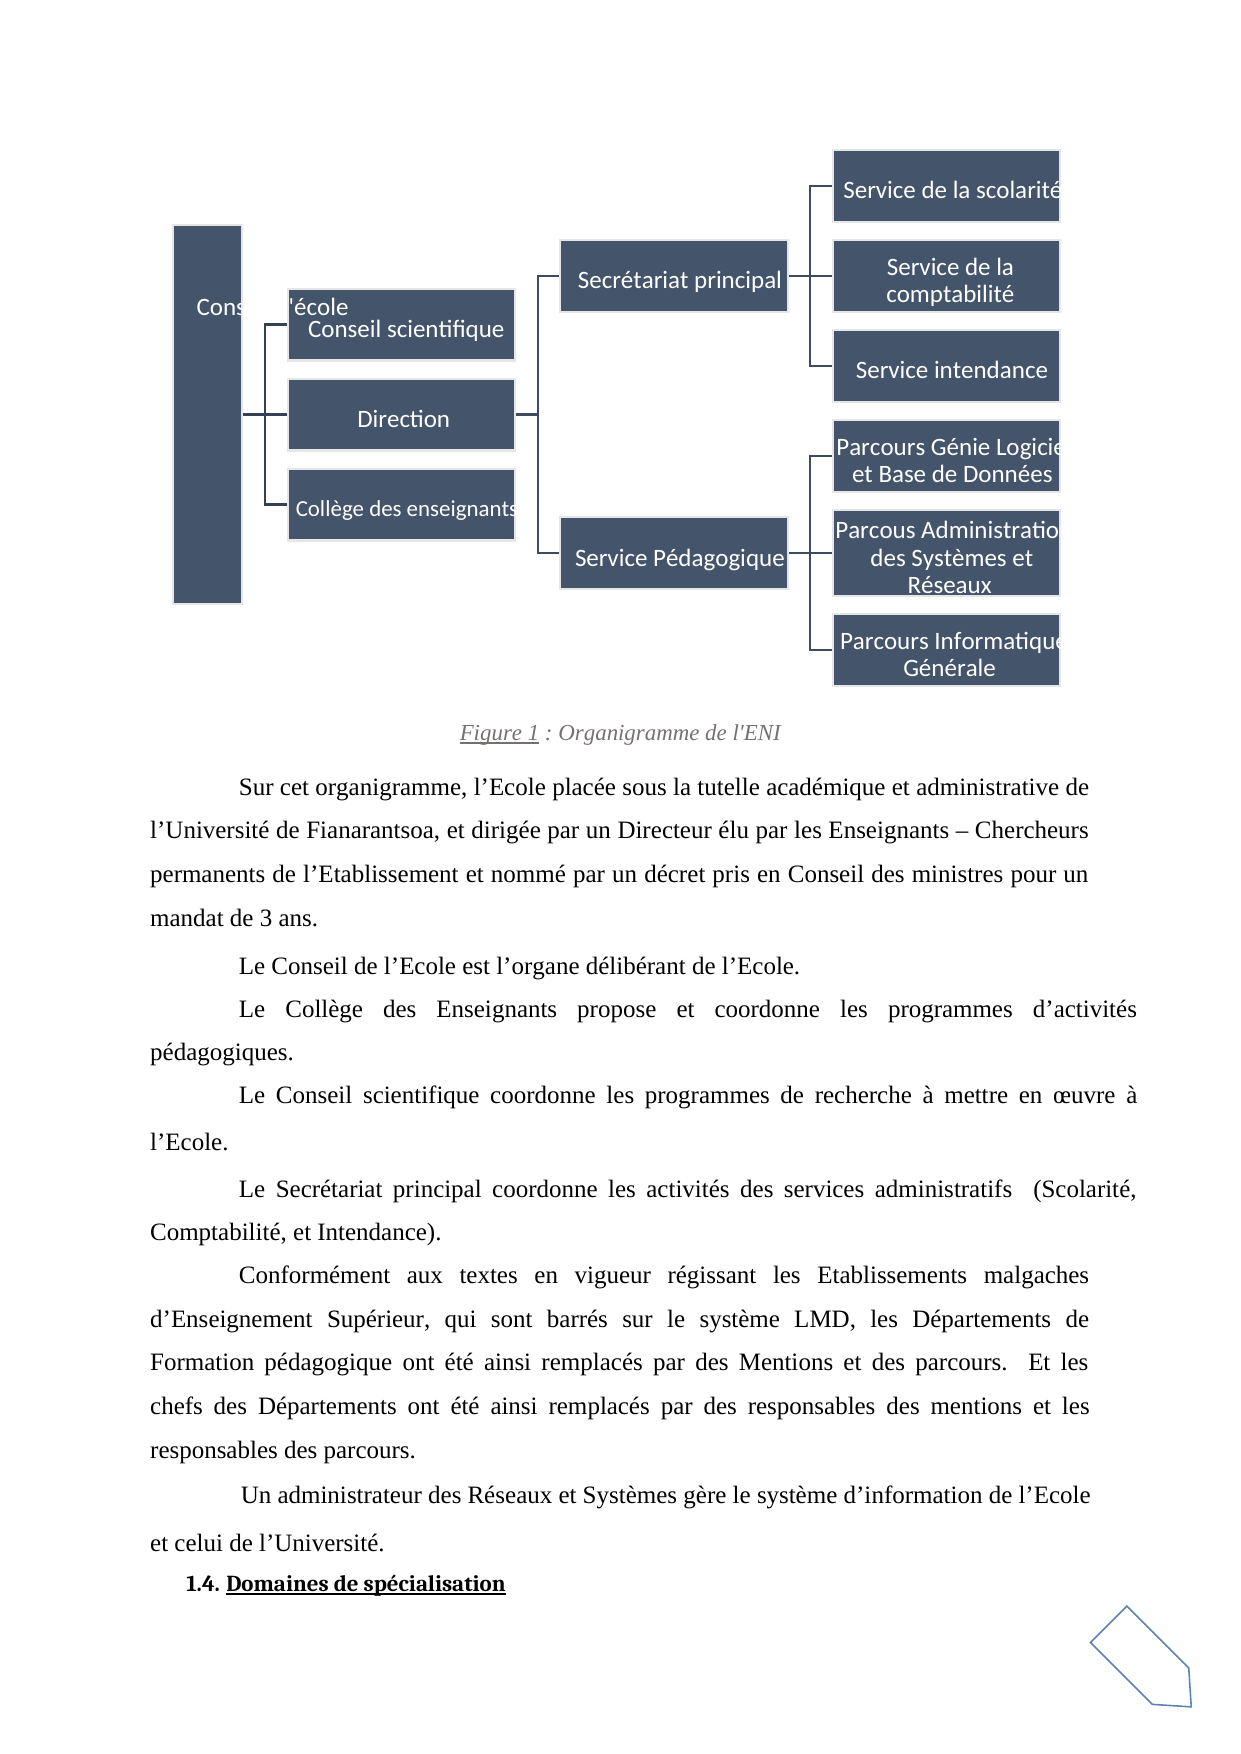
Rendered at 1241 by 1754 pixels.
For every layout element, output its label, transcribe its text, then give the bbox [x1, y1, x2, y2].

text Le Conseil de l’Ecole est l’organe délibérant de l’Ecole. [239, 951, 1138, 980]
text Le Collège des Enseignants propose et coordonne les programmes d’activités pédagogiques. [150, 994, 1138, 1066]
text Le Conseil scientifique coordonne les programmes de recherche à mettre en œuvre à l’Ecole. [150, 1080, 1138, 1156]
text 1.4. Domaines de spécialisation [186, 1571, 1139, 1597]
text Sur cet organigramme, l’Ecole placée sous la tutelle académique et administrative de l’Université de Fianarantsoa, et dirigée par un Directeur élu par les Enseignants – Chercheurs permanents de l’Etablissement et nommé par un décret pris en Conseil des ministres pour un mandat de 3 ans. [150, 772, 1090, 932]
text Le Secrétariat principal coordonne les activités des services administratifs (Scolarité, Comptabilité, et Intendance). [150, 1174, 1138, 1246]
text Figure 1 : Organigramme de l'ENI [192, 719, 1049, 746]
text Un administrateur des Réseaux et Systèmes gère le système d’information de l’Ecole [150, 1480, 1091, 1509]
text Conformément aux textes en vigueur régissant les Etablissements malgaches d’Enseignement Supérieur, qui sont barrés sur le système LMD, les Départements de Formation pédagogique ont été ainsi remplacés par des Mentions et des parcours. Et les chefs des Départements ont été ainsi remplacés par des responsables des mentions et les responsables des parcours. [150, 1260, 1090, 1463]
text et celui de l’Université. [150, 1528, 1138, 1556]
